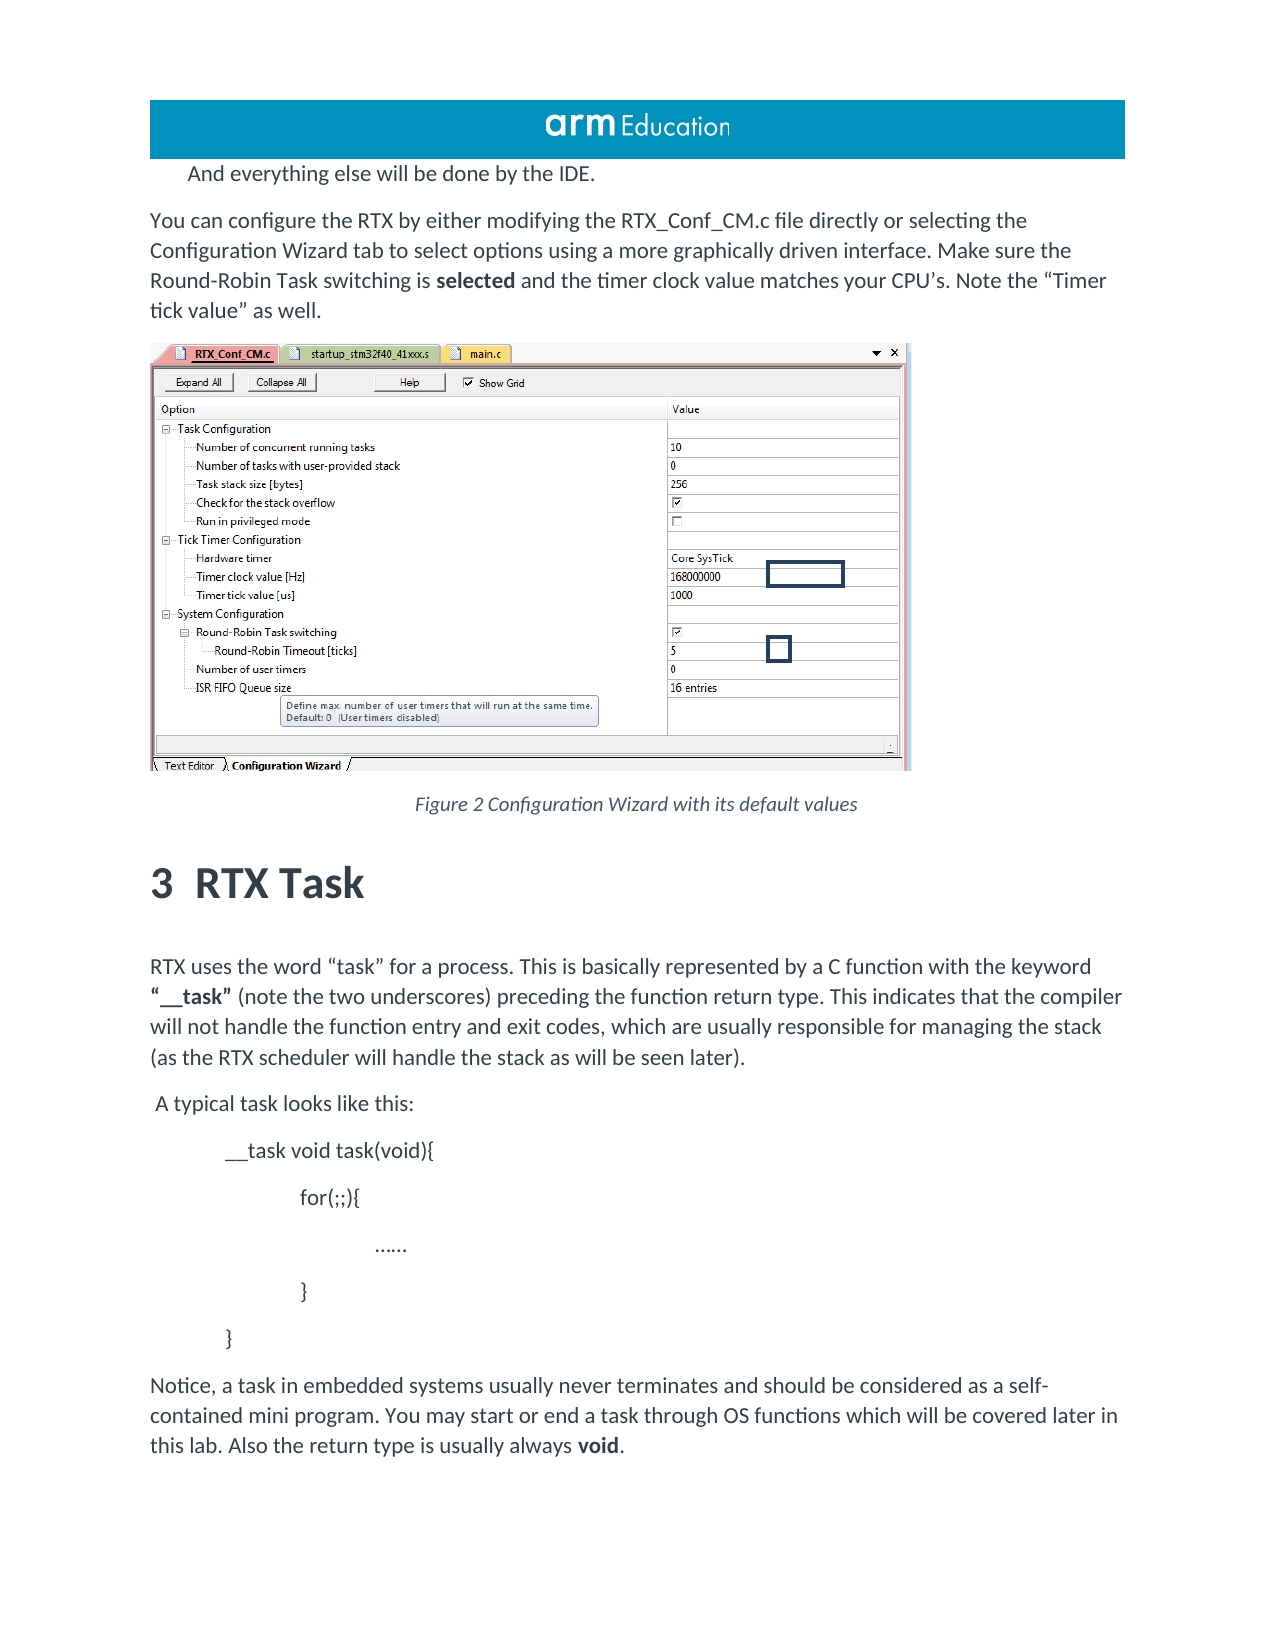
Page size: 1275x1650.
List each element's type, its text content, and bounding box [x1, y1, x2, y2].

picture [572, 115, 583, 135]
picture [150, 343, 912, 771]
picture [588, 115, 614, 135]
text …… [225, 1230, 1125, 1258]
text Notice, a task in embedded systems usually never terminates and should be considered as a self-contained mini program. You may start or end a task through OS functions which will be covered later in this lab. Also the return type is usually always void. [150, 1371, 1125, 1459]
subtitle RTX Task [150, 854, 1125, 910]
picture [623, 116, 632, 135]
picture [547, 115, 565, 135]
text } [225, 1324, 1125, 1352]
text RTX uses the word “task” for a process. This is basically represented by a C function with the keyword “__task” (note the two underscores) preceding the function return type. This indicates that the compiler will not handle the function entry and exit codes, which are usually responsible for managing the stack (as the RTX scheduler will handle the stack as will be seen later). [150, 952, 1125, 1071]
text for(;;){ [225, 1183, 1125, 1211]
text And everything else will be done by the IDE. [187, 159, 1125, 187]
text __task void task(void){ [225, 1136, 1125, 1164]
text A typical task looks like this: [150, 1089, 1125, 1117]
text You can configure the RTX by either modifying the RTX_Conf_CM.c file directly or selecting the Configuration Wizard tab to select options using a more graphically driven interface. Make sure the Round-Robin Task switching is selected and the timer clock value matches your CPU’s. Note the “Timer tick value” as well. [150, 206, 1125, 324]
text } [225, 1277, 1125, 1305]
